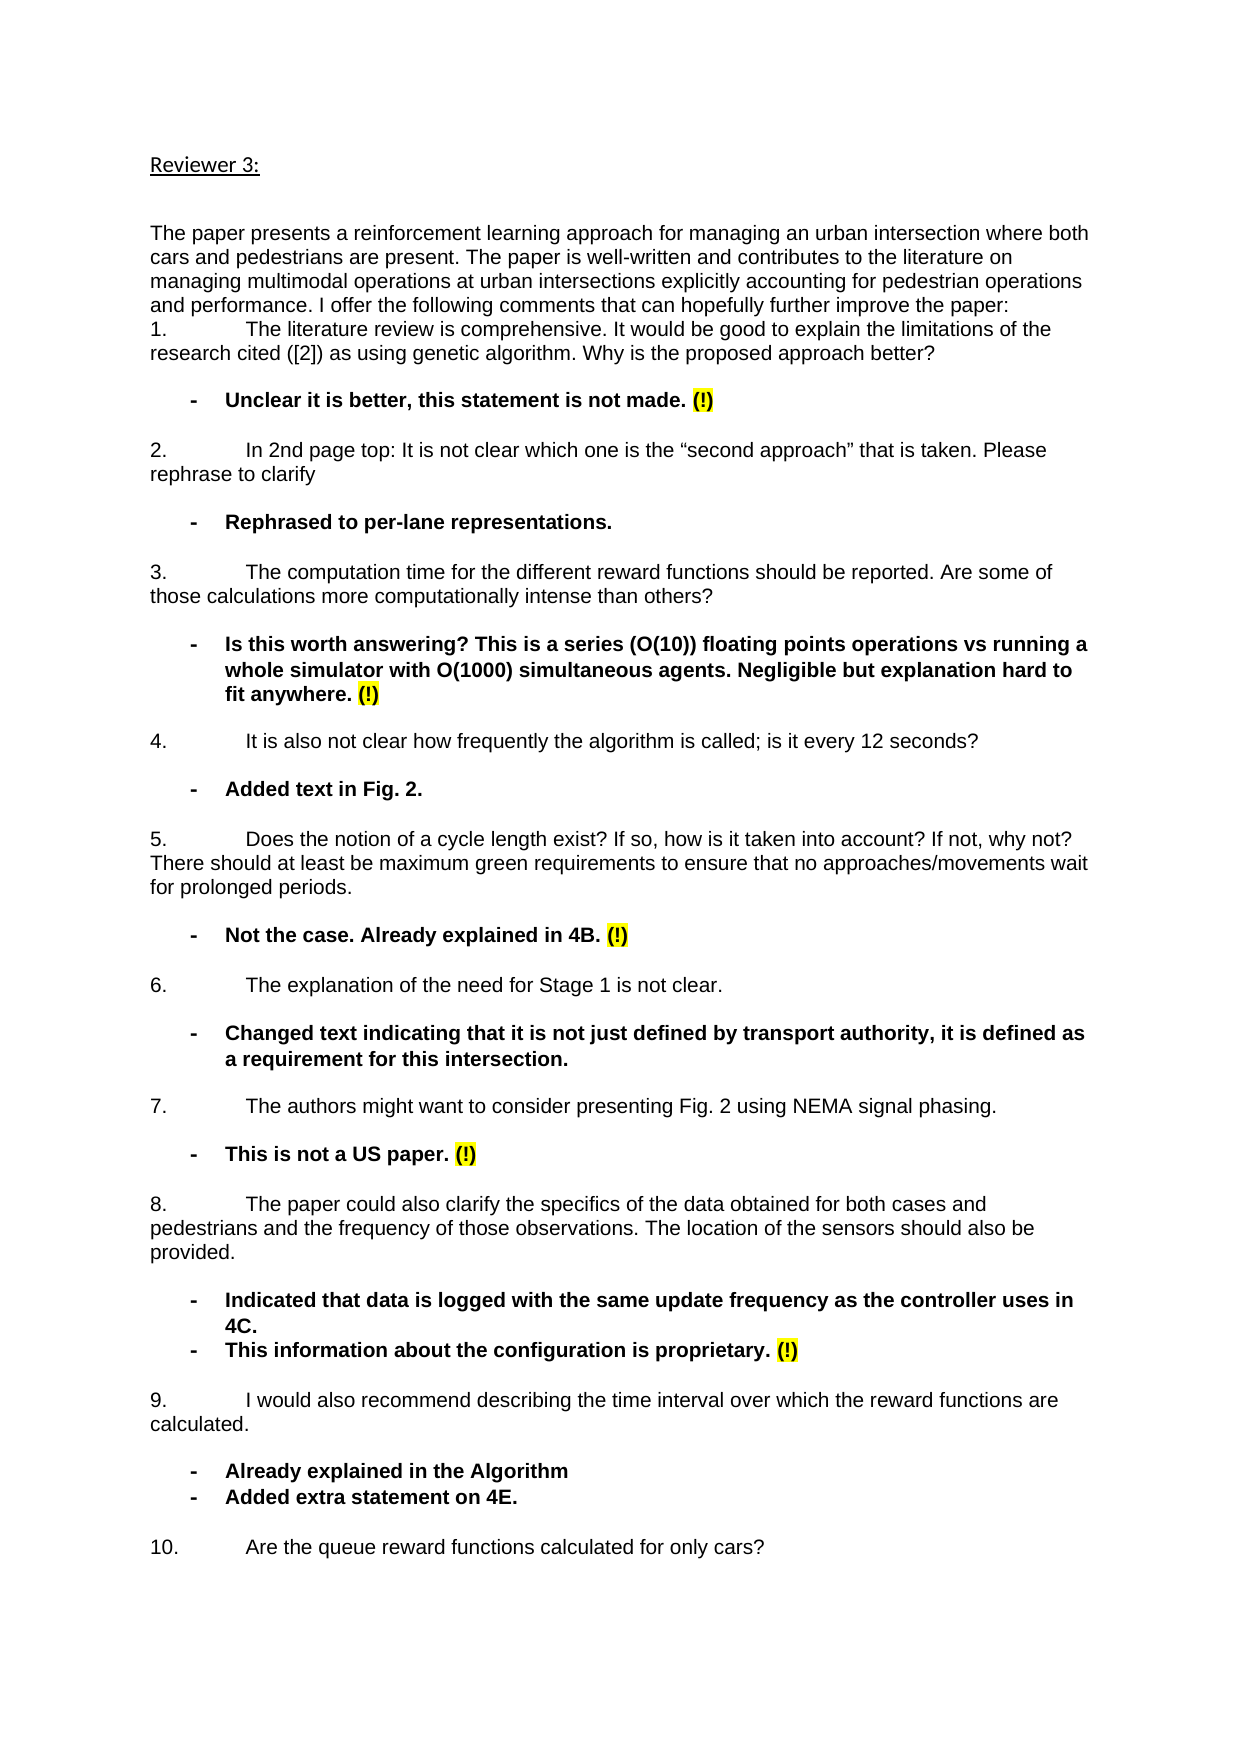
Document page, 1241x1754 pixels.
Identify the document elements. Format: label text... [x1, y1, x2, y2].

text 6. The explanation of the need for Stage 1 is not clear. [150, 973, 1090, 997]
list This is not a US paper. (!) [187, 1142, 1090, 1168]
text 4. It is also not clear how frequently the algorithm is called; is it every 12 seconds? [150, 729, 1090, 753]
text 9. I would also recommend describing the time interval over which the reward functions are calculated. [150, 1387, 1090, 1435]
list Not the case. Already explained in 4B. (!) [187, 923, 1090, 949]
list Indicated that data is logged with the same update frequency as the controller uses in 4C. [187, 1288, 1090, 1338]
text 8. The paper could also clarify the specifics of the data obtained for both cases and pedestrians and the frequency of those observations. The location of the sensors should also be provided. [150, 1192, 1090, 1264]
list Changed text indicating that it is not just defined by transport authority, it is defined as a requirement for this intersection. [187, 1021, 1090, 1070]
list Added text in Fig. 2. [187, 777, 1090, 803]
list This information about the configuration is proprietary. (!) [187, 1338, 1090, 1363]
text 7. The authors might want to consider presenting Fig. 2 using NEMA signal phasing. [150, 1094, 1090, 1118]
text 3. The computation time for the different reward functions should be reported. Are some of those calculations more computationally intense than others? [150, 560, 1090, 608]
list Added extra statement on 4E. [187, 1485, 1090, 1511]
text 5. Does the notion of a cycle length exist? If so, how is it taken into account? If not, why not? There should at least be maximum green requirements to ensure that no approaches/movements wait for prolonged periods. [150, 827, 1090, 899]
list Already explained in the Algorithm [187, 1459, 1090, 1485]
text 1. The literature review is comprehensive. It would be good to explain the limitations of the research cited ([2]) as using genetic algorithm. Why is the proposed approach better? [150, 316, 1090, 364]
list Unclear it is better, this statement is not made. (!) [187, 388, 1090, 414]
list Is this worth answering? This is a series (O(10)) floating points operations vs running a whole simulator with O(1000) simultaneous agents. Negligible but explanation hard to fit anywhere. (!) [187, 632, 1090, 705]
list Rephrased to per-lane representations. [187, 510, 1090, 536]
text 2. In 2nd page top: It is not clear which one is the “second approach” that is taken. Please rephrase to clarify [150, 438, 1090, 486]
text Reviewer 3: [150, 150, 1090, 178]
text 10. Are the queue reward functions calculated for only cars? [150, 1535, 1090, 1559]
text The paper presents a reinforcement learning approach for managing an urban intersection where both cars and pedestrians are present. The paper is well-written and contributes to the literature on managing multimodal operations at urban intersections explicitly accounting for pedestrian operations and performance. I offer the following comments that can hopefully further improve the paper: [150, 197, 1090, 316]
